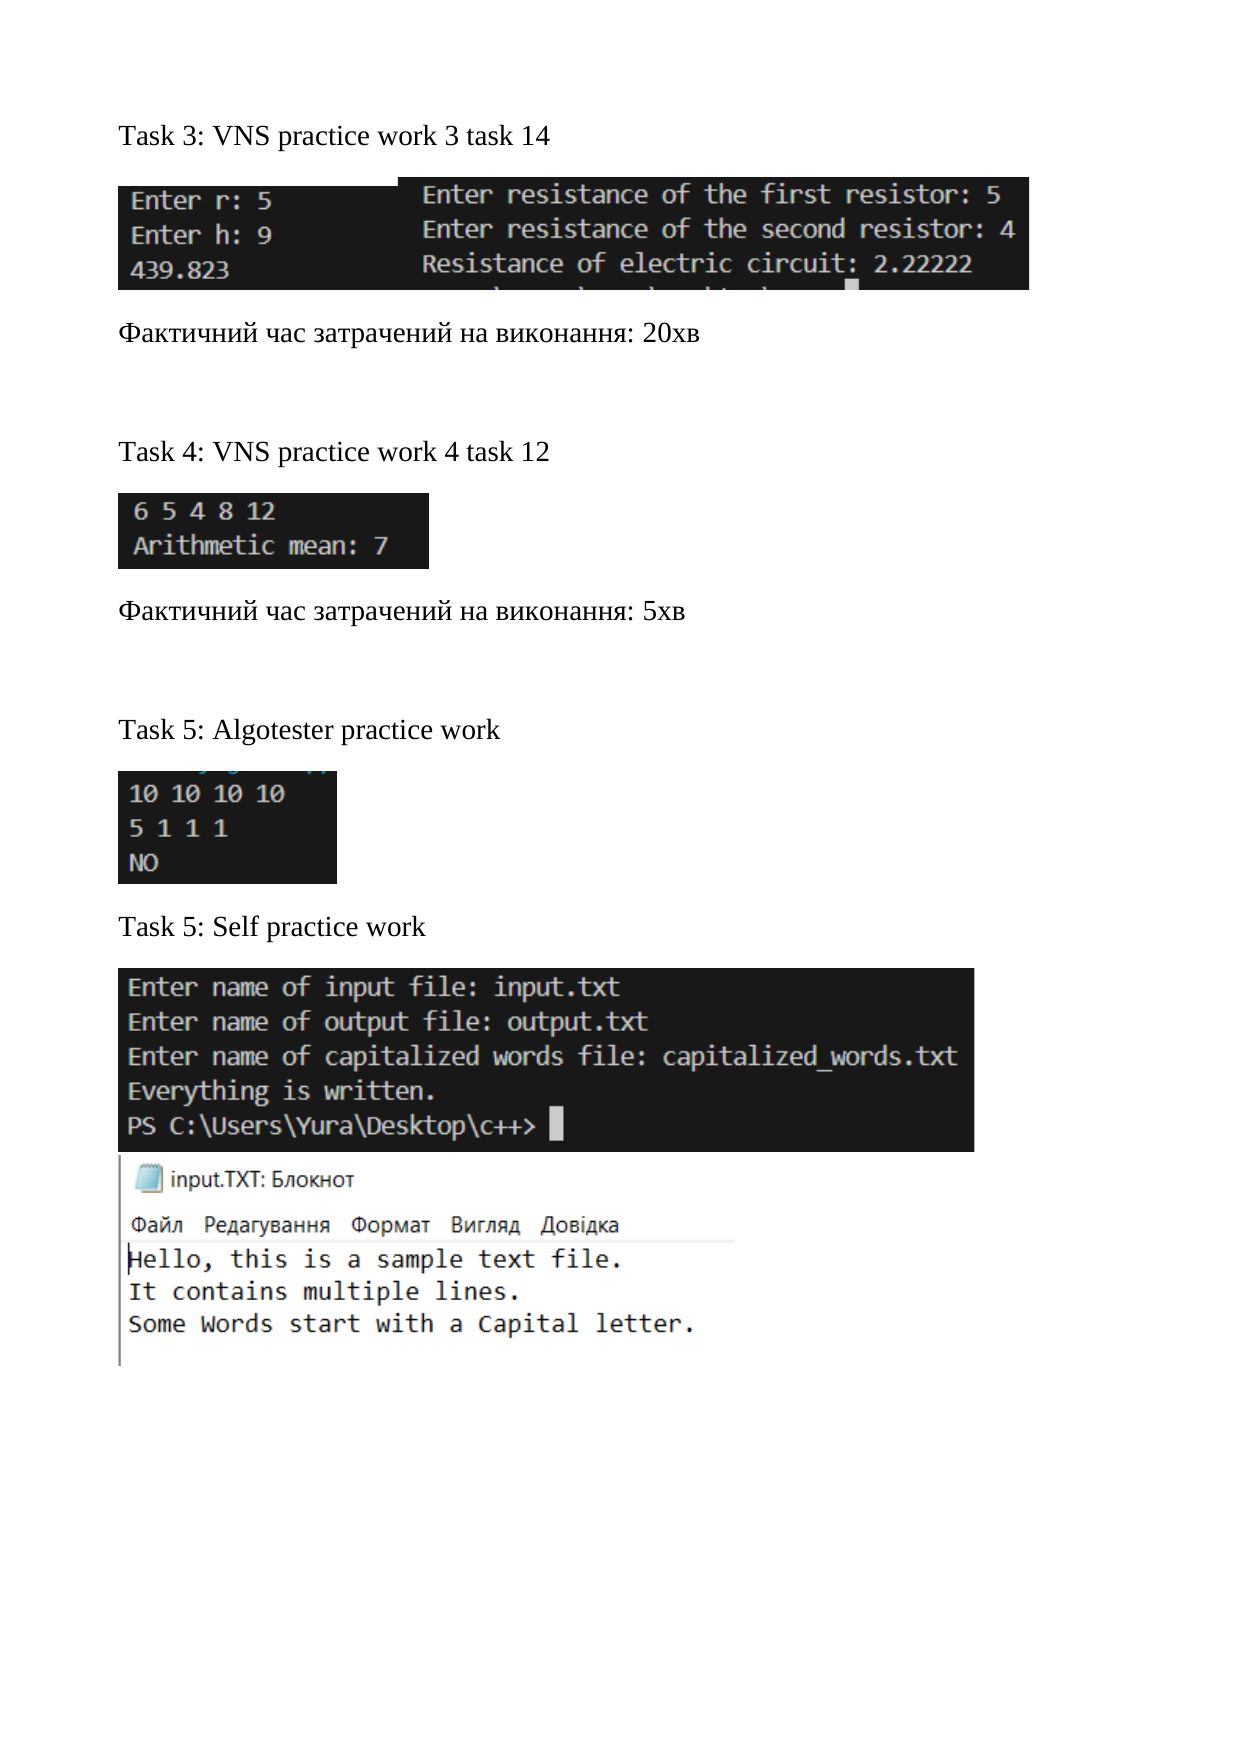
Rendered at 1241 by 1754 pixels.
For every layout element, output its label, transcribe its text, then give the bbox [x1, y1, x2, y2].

text Фактичний час затрачений на виконання: 20хв [118, 315, 1152, 349]
text Task 5: Algotester practice work [118, 712, 1152, 746]
picture [118, 1155, 735, 1366]
picture [118, 968, 975, 1152]
picture [118, 771, 337, 884]
picture [118, 493, 429, 569]
text Фактичний час затрачений на виконання: 5хв [118, 593, 1152, 627]
text Task 3: VNS practice work 3 task 14 [118, 118, 1152, 152]
text Task 5: Self practice work [118, 909, 1152, 943]
picture [118, 177, 1030, 290]
text Task 4: VNS practice work 4 task 12 [118, 434, 1152, 467]
